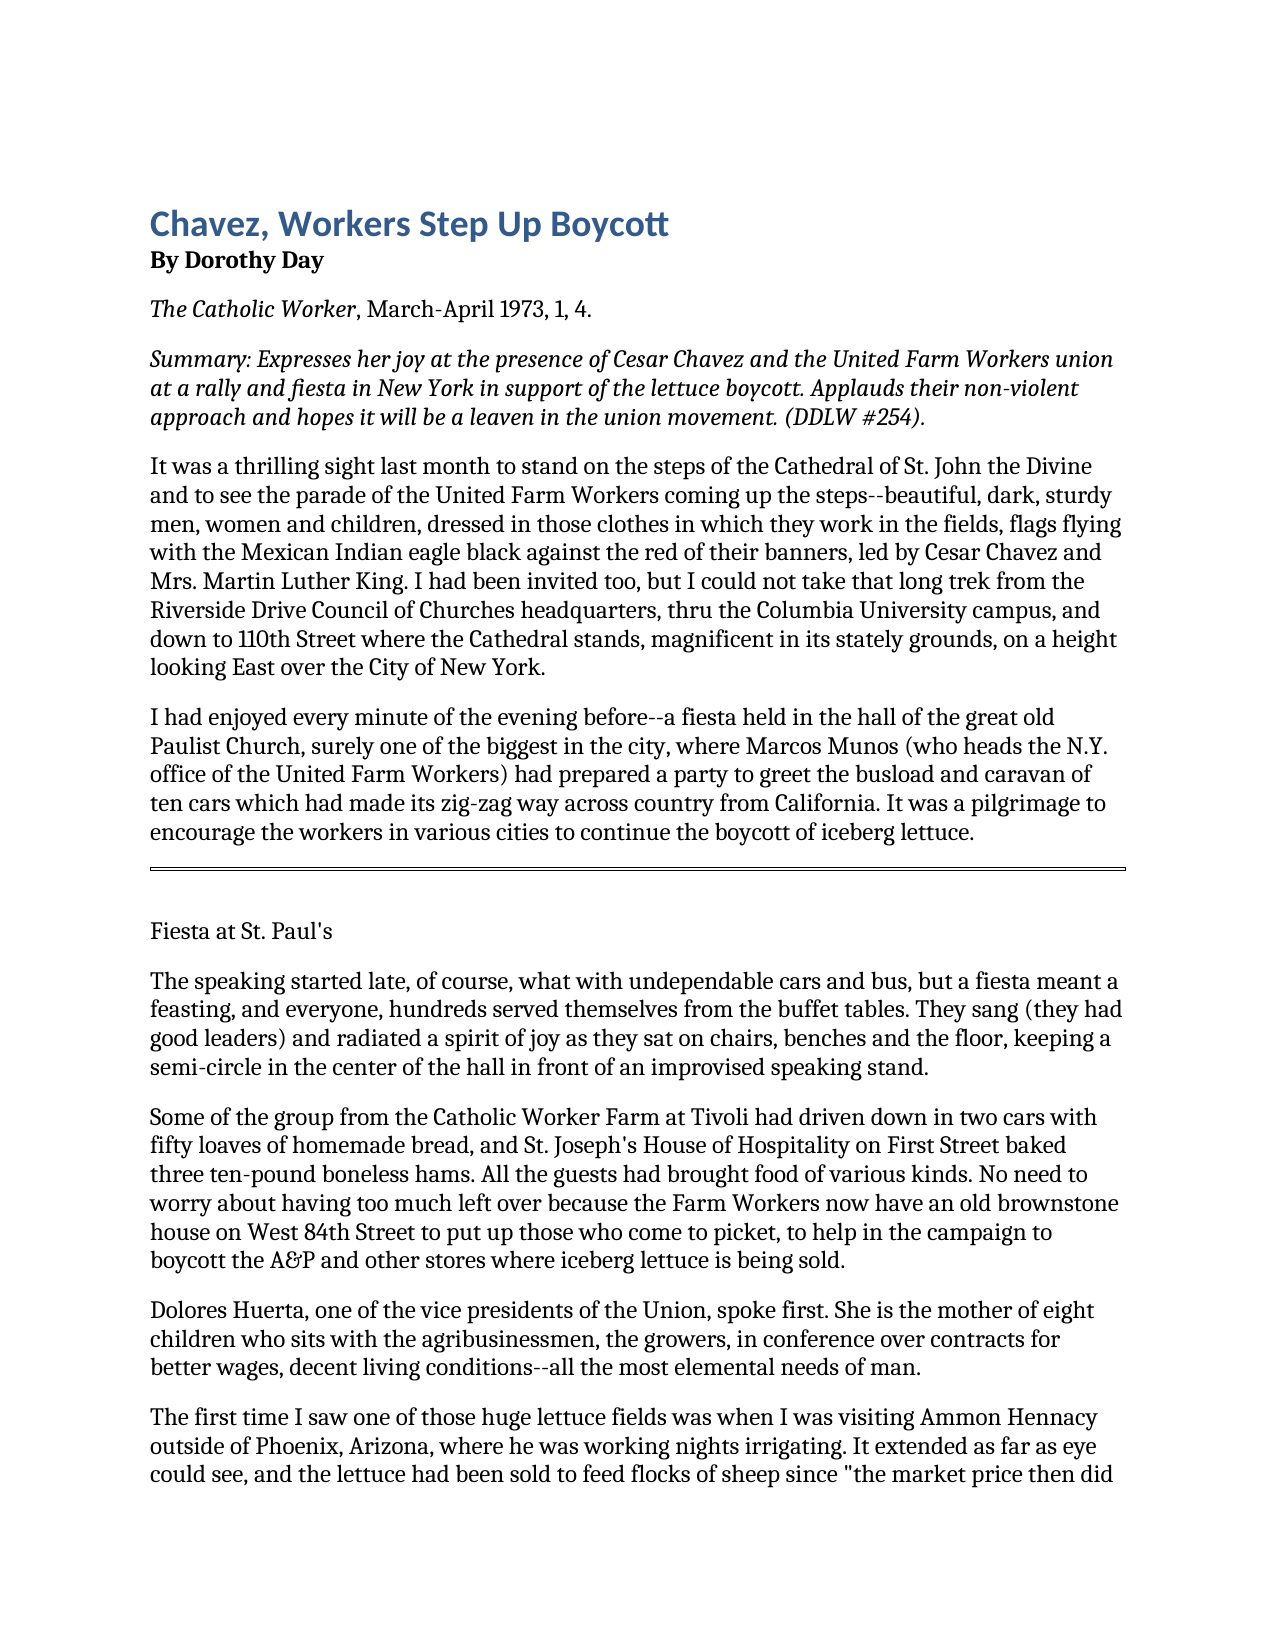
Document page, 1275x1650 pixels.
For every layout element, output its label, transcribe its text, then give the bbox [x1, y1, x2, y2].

text It was a thrilling sight last month to stand on the steps of the Cathedral of St. John the Divine and to see the parade of the United Farm Workers coming up the steps--beautiful, dark, sturdy men, women and children, dressed in those clothes in which they work in the fields, flags flying with the Mexican Indian eagle black against the red of their banners, led by Cesar Chavez and Mrs. Martin Luther King. I had been invited too, but I could not take that long trek from the Riverside Drive Council of Churches headquarters, thru the Columbia University campus, and down to 110th Street where the Cathedral stands, magnificent in its stately grounds, on a height looking East over the City of New York. [150, 452, 1125, 682]
text Fiesta at St. Paul's [150, 917, 1125, 946]
text Summary: Expresses her joy at the presence of Cesar Chavez and the United Farm Workers union at a rally and fiesta in New York in support of the lettuce boycott. Applauds their non-violent approach and hopes it will be a leaven in the union movement. (DDLW #254). [150, 345, 1125, 431]
text By Dorothy Day [150, 246, 1125, 274]
text Dolores Huerta, one of the vice presidents of the Union, spoke first. She is the mother of eight children who sits with the agribusinessmen, the growers, in conference over contracts for better wages, decent living conditions--all the most elemental needs of man. [150, 1296, 1125, 1382]
text Some of the group from the Catholic Worker Farm at Tivoli had driven down in two cars with fifty loaves of homemade bread, and St. Joseph's House of Hospitality on First Street baked three ten-pound boneless hams. All the guests had brought food of various kinds. No need to worry about having too much left over because the Farm Workers now have an old brownstone house on West 84th Street to put up those who come to picket, to help in the campaign to boycott the A&P and other stores where iceberg lettuce is being sold. [150, 1102, 1125, 1275]
text I had enjoyed every minute of the evening before--a fiesta held in the hall of the great old Paulist Church, surely one of the biggest in the city, where Marcos Munos (who heads the N.Y. office of the United Farm Workers) had prepared a party to greet the busload and caravan of ten cars which had made its zig-zag way across country from California. It was a pilgrimage to encourage the workers in various cities to continue the boycott of iceberg lettuce. [150, 703, 1125, 847]
text The speaking started late, of course, what with undependable cars and bus, but a fiesta meant a feasting, and everyone, hundreds served themselves from the buffet tables. They sang (they had good leaders) and radiated a spirit of joy as they sat on chairs, benches and the floor, keeping a semi-circle in the center of the hall in front of an improvised speaking stand. [150, 967, 1125, 1082]
text The Catholic Worker, March-April 1973, 1, 4. [150, 295, 1125, 324]
subtitle Chavez, Workers Step Up Boycott [150, 200, 1125, 246]
